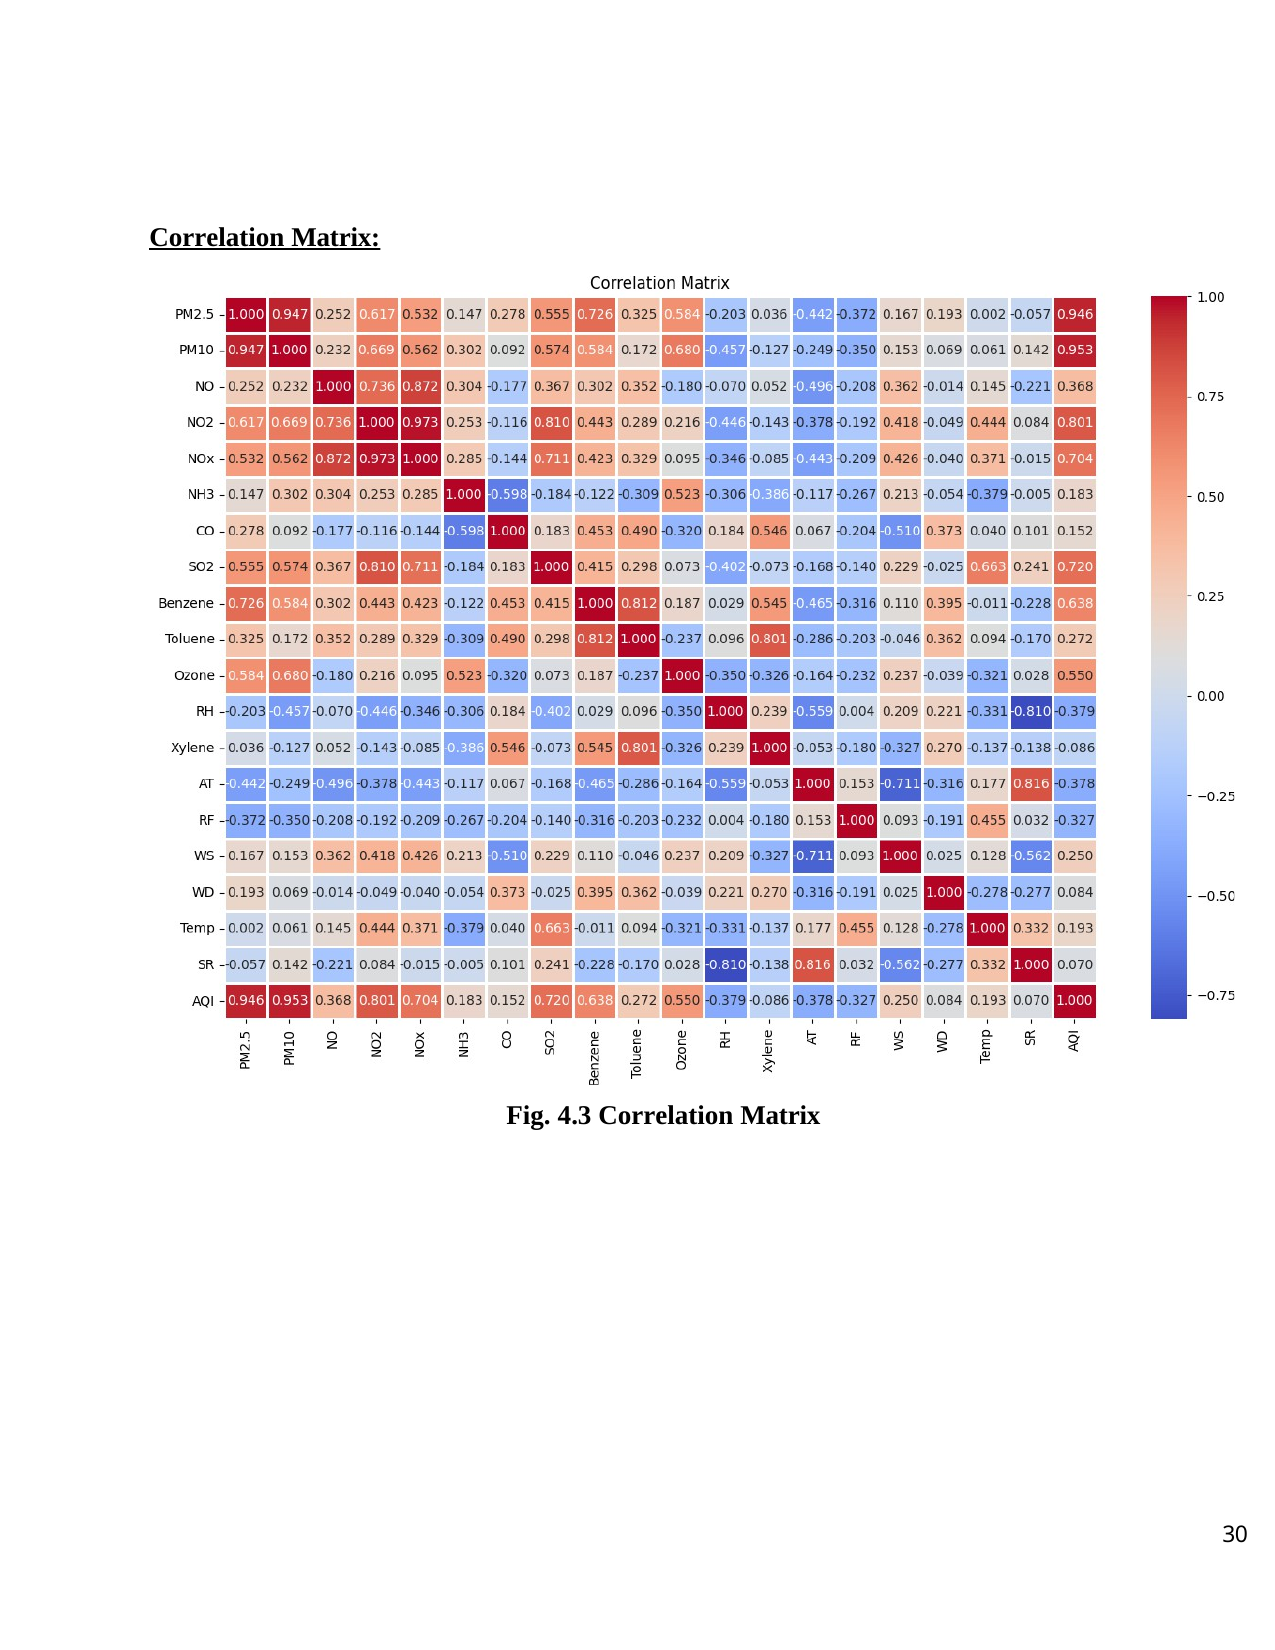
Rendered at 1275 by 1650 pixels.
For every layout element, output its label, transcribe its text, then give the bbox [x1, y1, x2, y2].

text Correlation Matrix: [149, 221, 1275, 252]
picture [159, 276, 1235, 1085]
